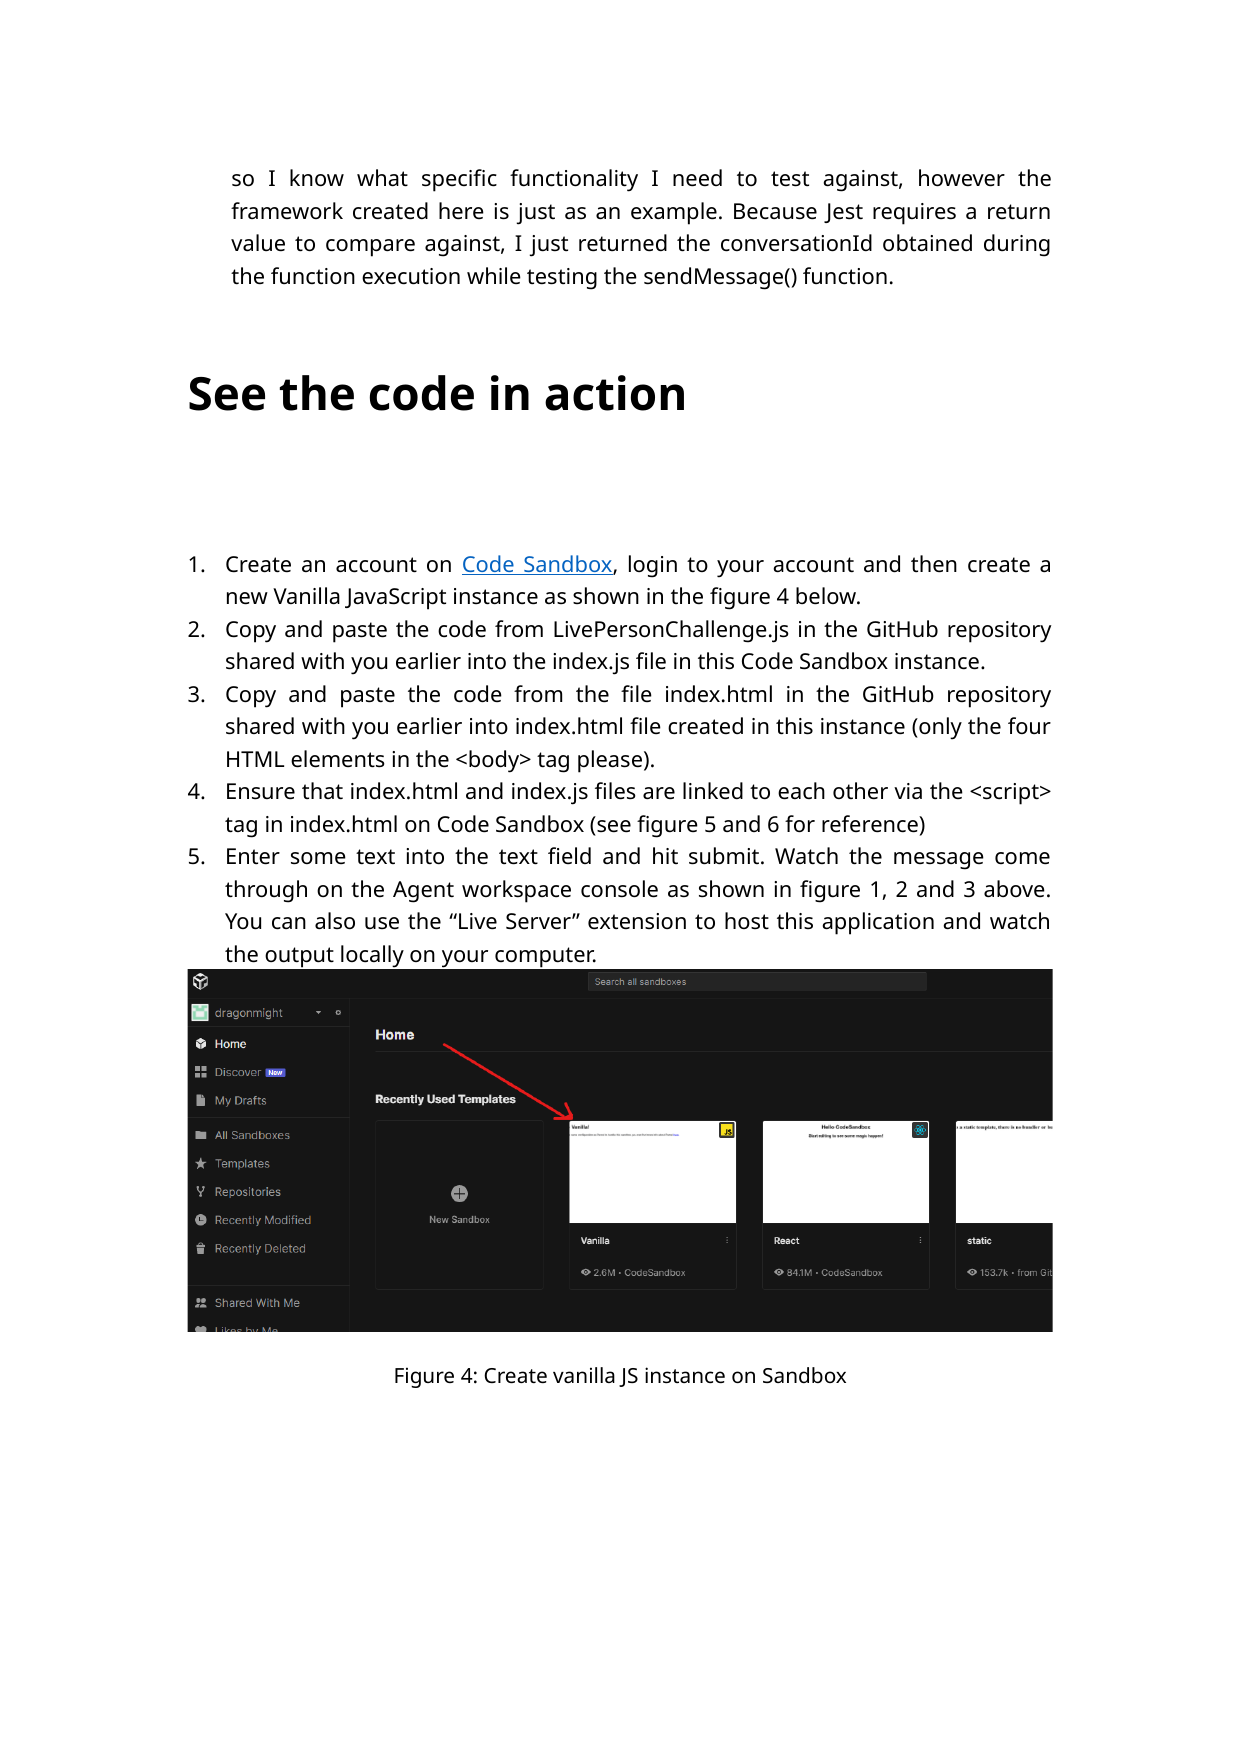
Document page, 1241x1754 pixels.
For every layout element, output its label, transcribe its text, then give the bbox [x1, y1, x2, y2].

list Create an account on Code Sandbox, login to your account and then create a new Vanilla JavaScript instance as shown in the figure 4 below. [187, 547, 1053, 612]
picture [187, 969, 1053, 1332]
subtitle See the code in action [187, 360, 1053, 425]
list Enter some text into the text field and hit submit. Watch the message come through on the Agent workspace console as shown in figure 1, 2 and 3 above. You can also use the “Live Server” extension to host this application and watch the output locally on your computer. [187, 840, 1053, 969]
list Copy and paste the code from LivePersonChallenge.js in the GitHub repository shared with you earlier into the index.js file in this Code Sandbox instance. [187, 612, 1053, 677]
list Copy and paste the code from the file index.html in the GitHub repository shared with you earlier into index.html file created in this instance (only the four HTML elements in the <body> tag please). [187, 677, 1053, 775]
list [187, 162, 1053, 292]
list Ensure that index.html and index.js files are linked to each other via the <script> tag in index.html on Code Sandbox (see figure 5 and 6 for reference) [187, 775, 1053, 840]
